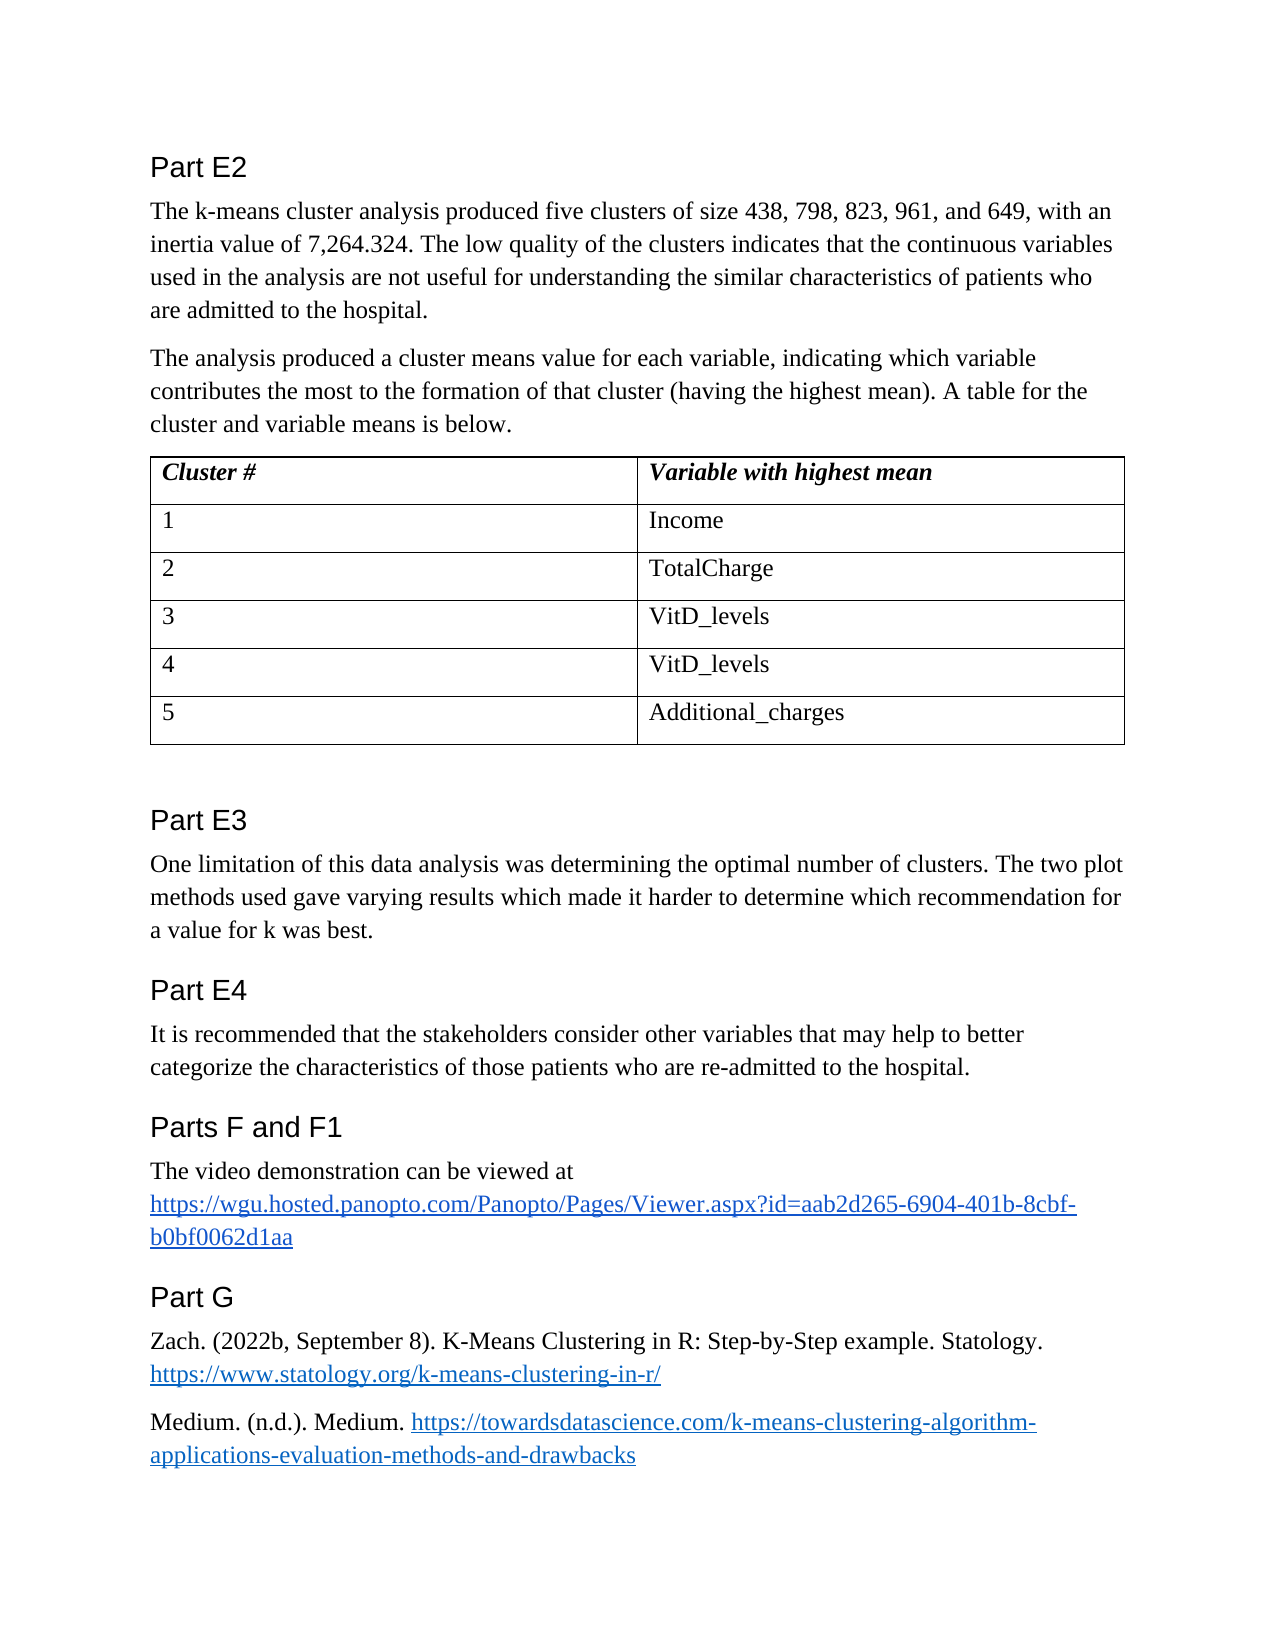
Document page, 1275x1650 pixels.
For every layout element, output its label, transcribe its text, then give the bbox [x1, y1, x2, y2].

subtitle Parts F and F1 [150, 1110, 1125, 1144]
text The analysis produced a cluster means value for each variable, indicating which variable contributes the most to the formation of that cluster (having the highest mean). A table for the cluster and variable means is below. [150, 343, 1125, 437]
table_cell Income [638, 505, 1124, 552]
table_header Variable with highest mean [638, 458, 1124, 504]
subtitle Part E4 [150, 973, 1125, 1007]
table_cell TotalCharge [638, 553, 1124, 600]
table_cell 3 [151, 601, 637, 648]
subtitle Part E2 [150, 150, 1125, 183]
table_cell VitD_levels [638, 601, 1124, 648]
text Zach. (2022b, September 8). K-Means Clustering in R: Step-by-Step example. Statology. https://www.statology.org/k-means-clustering-in-r/ [150, 1326, 1125, 1388]
text It is recommended that the stakeholders consider other variables that may help to better categorize the characteristics of those patients who are re-admitted to the hospital. [150, 1019, 1125, 1081]
text The video demonstration can be viewed at https://wgu.hosted.panopto.com/Panopto/Pages/Viewer.aspx?id=aab2d265-6904-401b-8cbf-b0bf0062d1aa [150, 1156, 1125, 1251]
table_cell 4 [151, 649, 637, 696]
table_cell 1 [151, 505, 637, 552]
subtitle Part G [150, 1280, 1125, 1314]
table_cell 5 [151, 697, 637, 744]
subtitle Part E3 [150, 803, 1125, 836]
table_cell 2 [151, 553, 637, 600]
table_cell VitD_levels [638, 649, 1124, 696]
table_cell Additional_charges [638, 697, 1124, 744]
table_header Cluster # [151, 458, 637, 504]
text Medium. (n.d.). Medium. https://towardsdatascience.com/k-means-clustering-algorithm-applications-evaluation-methods-and-drawbacks [150, 1407, 1125, 1469]
text The k-means cluster analysis produced five clusters of size 438, 798, 823, 961, and 649, with an inertia value of 7,264.324. The low quality of the clusters indicates that the continuous variables used in the analysis are not useful for understanding the similar characteristics of patients who are admitted to the hospital. [150, 196, 1125, 324]
text One limitation of this data analysis was determining the optimal number of clusters. The two plot methods used gave varying results which made it harder to determine which recommendation for a value for k was best. [150, 849, 1125, 944]
